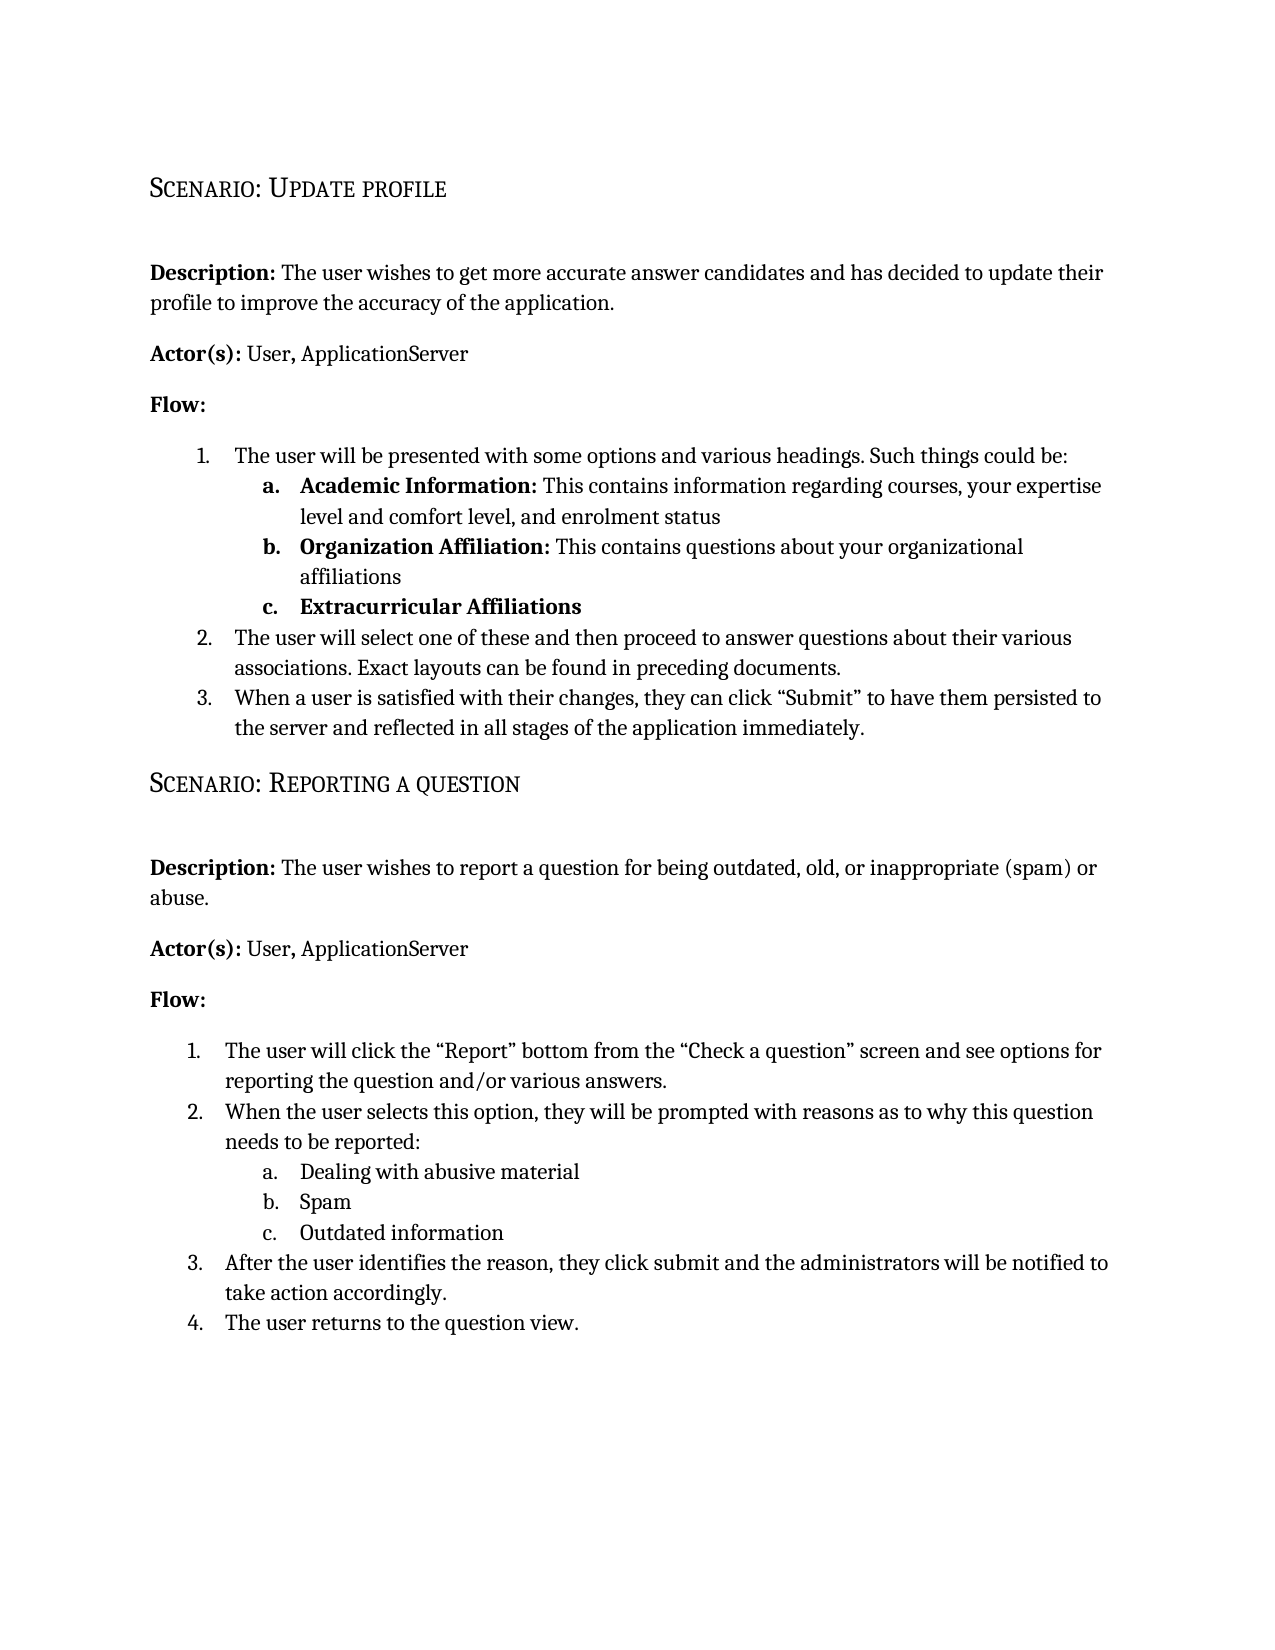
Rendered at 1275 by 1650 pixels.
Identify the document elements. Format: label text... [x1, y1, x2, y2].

subtitle Scenario: Reporting a question [150, 766, 1125, 799]
list The user returns to the question view. [187, 1310, 1125, 1336]
list Spam [262, 1189, 1125, 1216]
list The user will select one of these and then proceed to answer questions about their various associations. Exact layouts can be found in preceding documents. [197, 624, 1125, 681]
text Actor(s): User, ApplicationServer [150, 341, 1125, 367]
list The user will click the “Report” bottom from the “Check a question” screen and see options for reporting the question and/or various answers. [187, 1038, 1125, 1095]
subtitle Scenario: Update profile [150, 171, 1125, 204]
list When a user is satisfied with their changes, they can click “Submit” to have them persisted to the server and reflected in all stages of the application immediately. [197, 685, 1125, 741]
list Extracurricular Affiliations [262, 594, 1125, 620]
text Description: The user wishes to get more accurate answer candidates and has decided to update their profile to improve the accuracy of the application. [150, 260, 1125, 316]
text Actor(s): User, ApplicationServer [150, 936, 1125, 962]
list The user will be presented with some options and various headings. Such things could be: [197, 443, 1125, 469]
list After the user identifies the reason, they click submit and the administrators will be notified to take action accordingly. [187, 1249, 1125, 1306]
text Description: The user wishes to report a question for being outdated, old, or inappropriate (spam) or abuse. [150, 855, 1125, 911]
text Flow: [150, 392, 1125, 418]
list Dealing with abusive material [262, 1159, 1125, 1185]
list When the user selects this option, they will be prompted with reasons as to why this question needs to be reported: [187, 1098, 1125, 1155]
text Flow: [150, 987, 1125, 1013]
list Academic Information: This contains information regarding courses, your expertise level and comfort level, and enrolment status [262, 473, 1125, 530]
list Organization Affiliation: This contains questions about your organizational affiliations [262, 534, 1125, 590]
list Outdated information [262, 1219, 1125, 1246]
